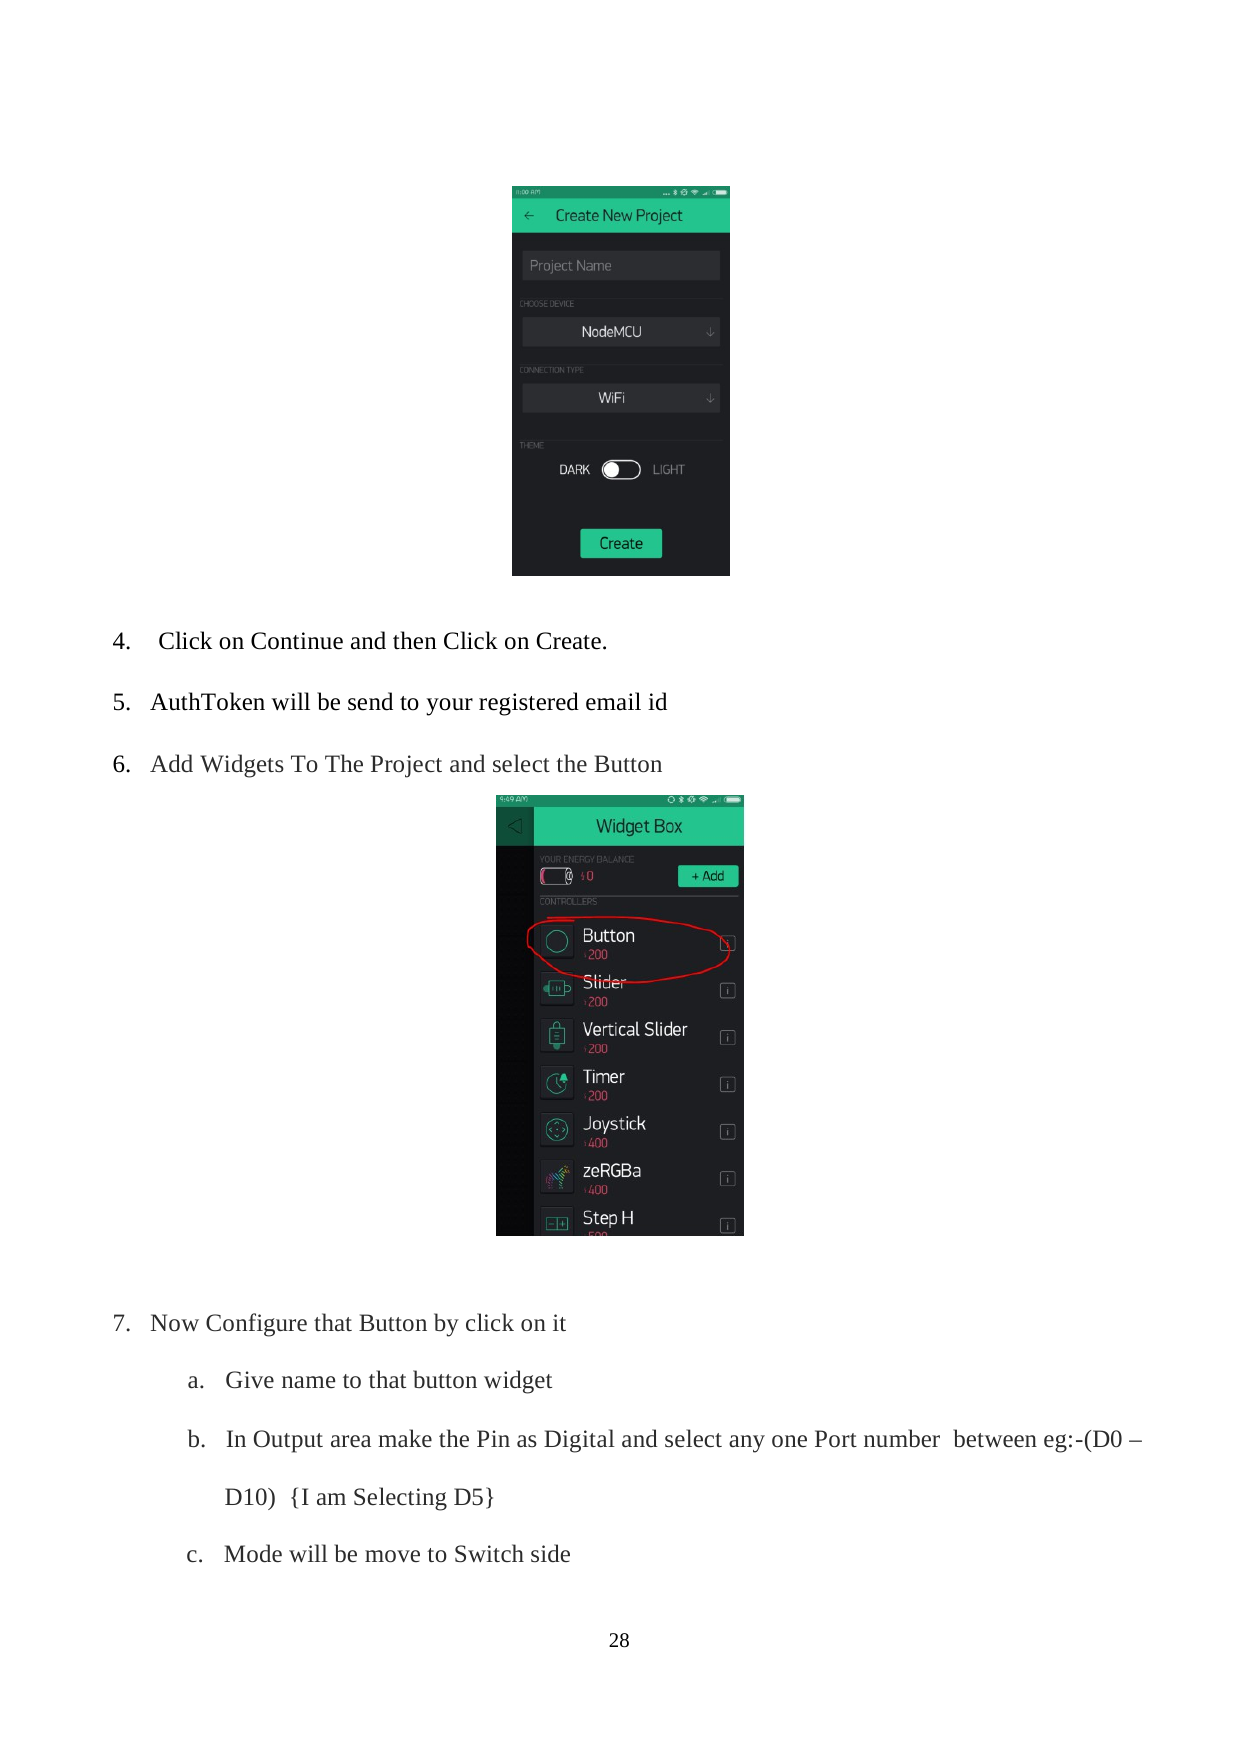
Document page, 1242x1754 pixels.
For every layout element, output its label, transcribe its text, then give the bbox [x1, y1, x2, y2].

text b. In Output area make the Pin as Digital and select any one Port number between eg:-(D0 – [187, 1424, 1142, 1453]
picture [512, 186, 730, 576]
text D10) {I am Selecting D5} [221, 1482, 499, 1510]
text 6. Add Widgets To The Project and select the Button [112, 749, 1142, 778]
text 4. Click on Continue and then Click on Create. [112, 626, 1142, 655]
text c. Mode will be move to Switch side [183, 1539, 573, 1568]
picture [496, 795, 748, 1237]
text 5. AuthToken will be send to your registered email id [112, 687, 1142, 716]
text 7. Now Configure that Button by click on it a. Give name to that button widget [112, 1308, 567, 1394]
